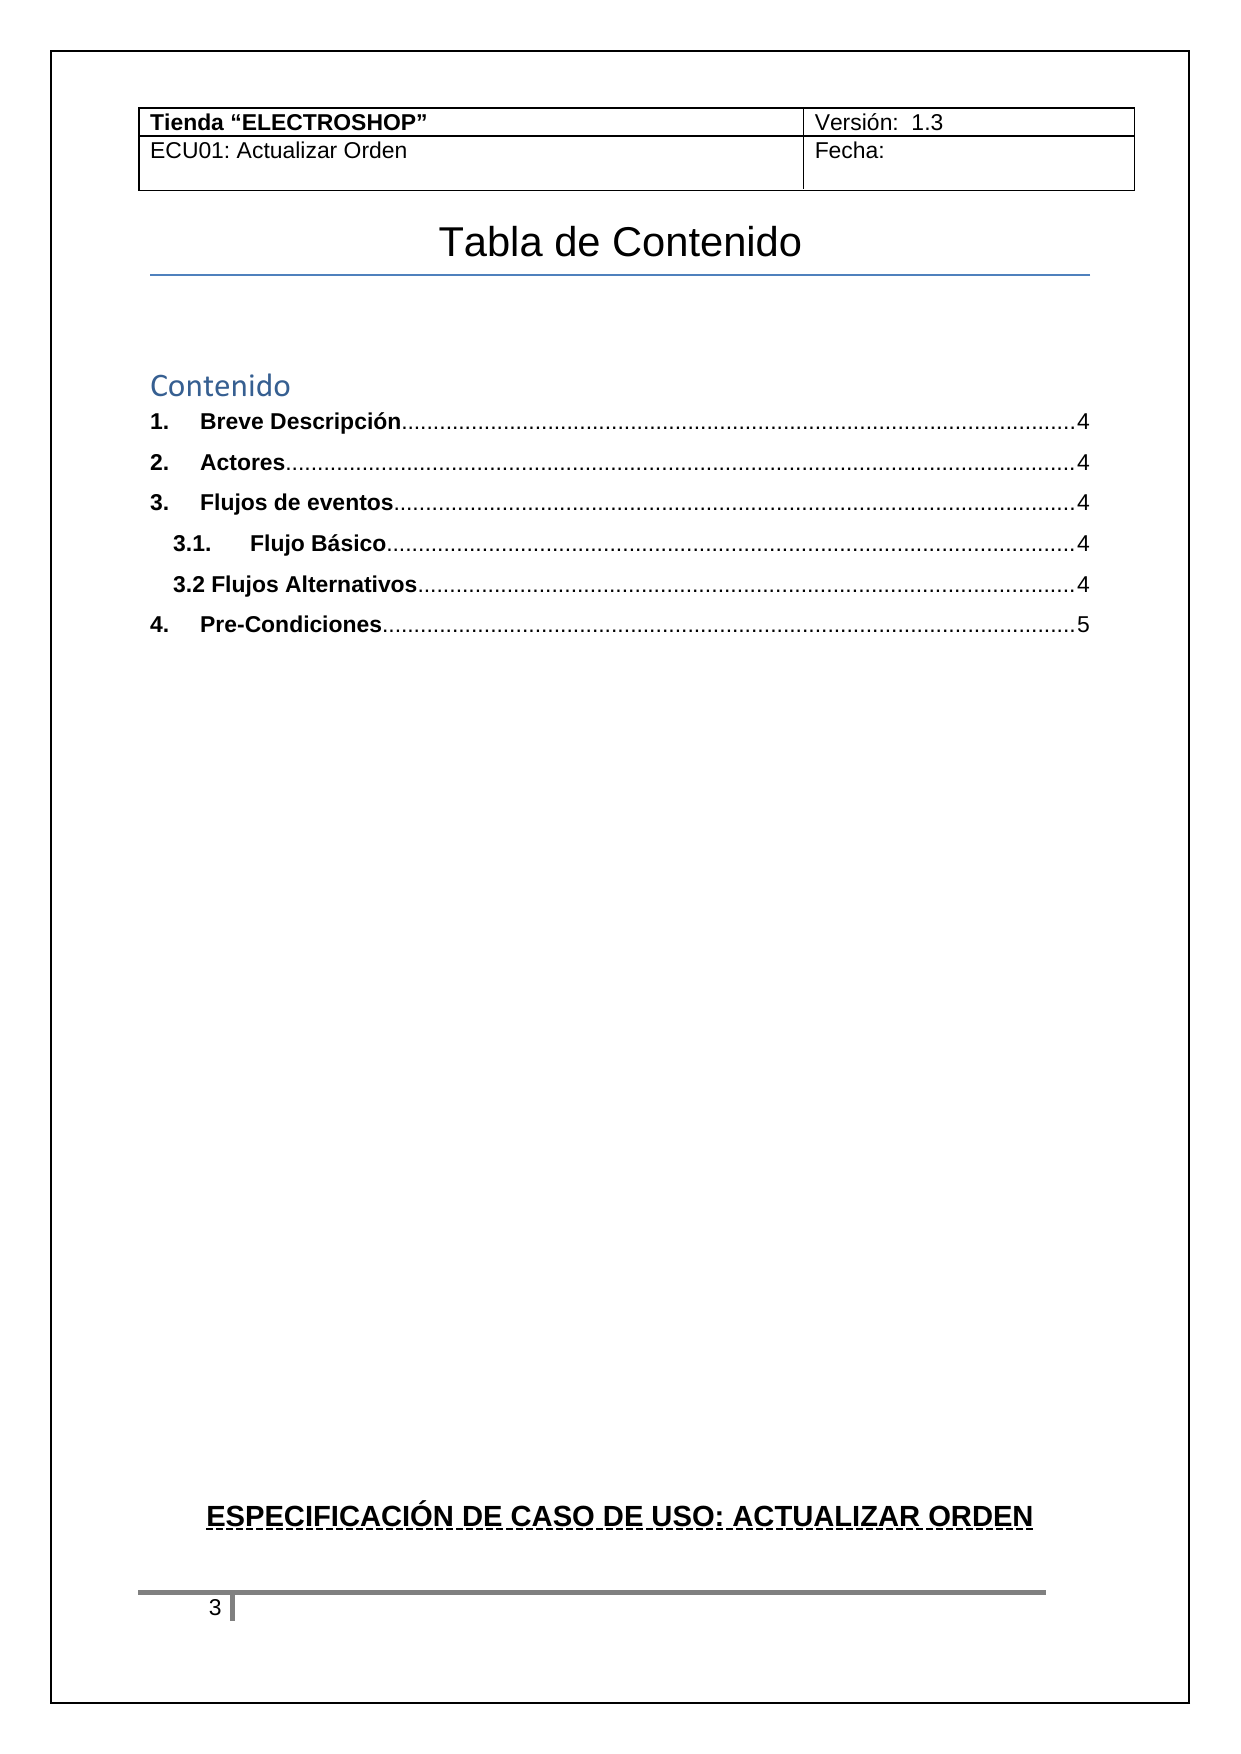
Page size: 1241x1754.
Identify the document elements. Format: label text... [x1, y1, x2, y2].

title Tabla de Contenido [150, 217, 1090, 274]
text ESPECIFICACIÓN DE CASO DE USO: ACTUALIZAR ORDEN [150, 1499, 1090, 1532]
